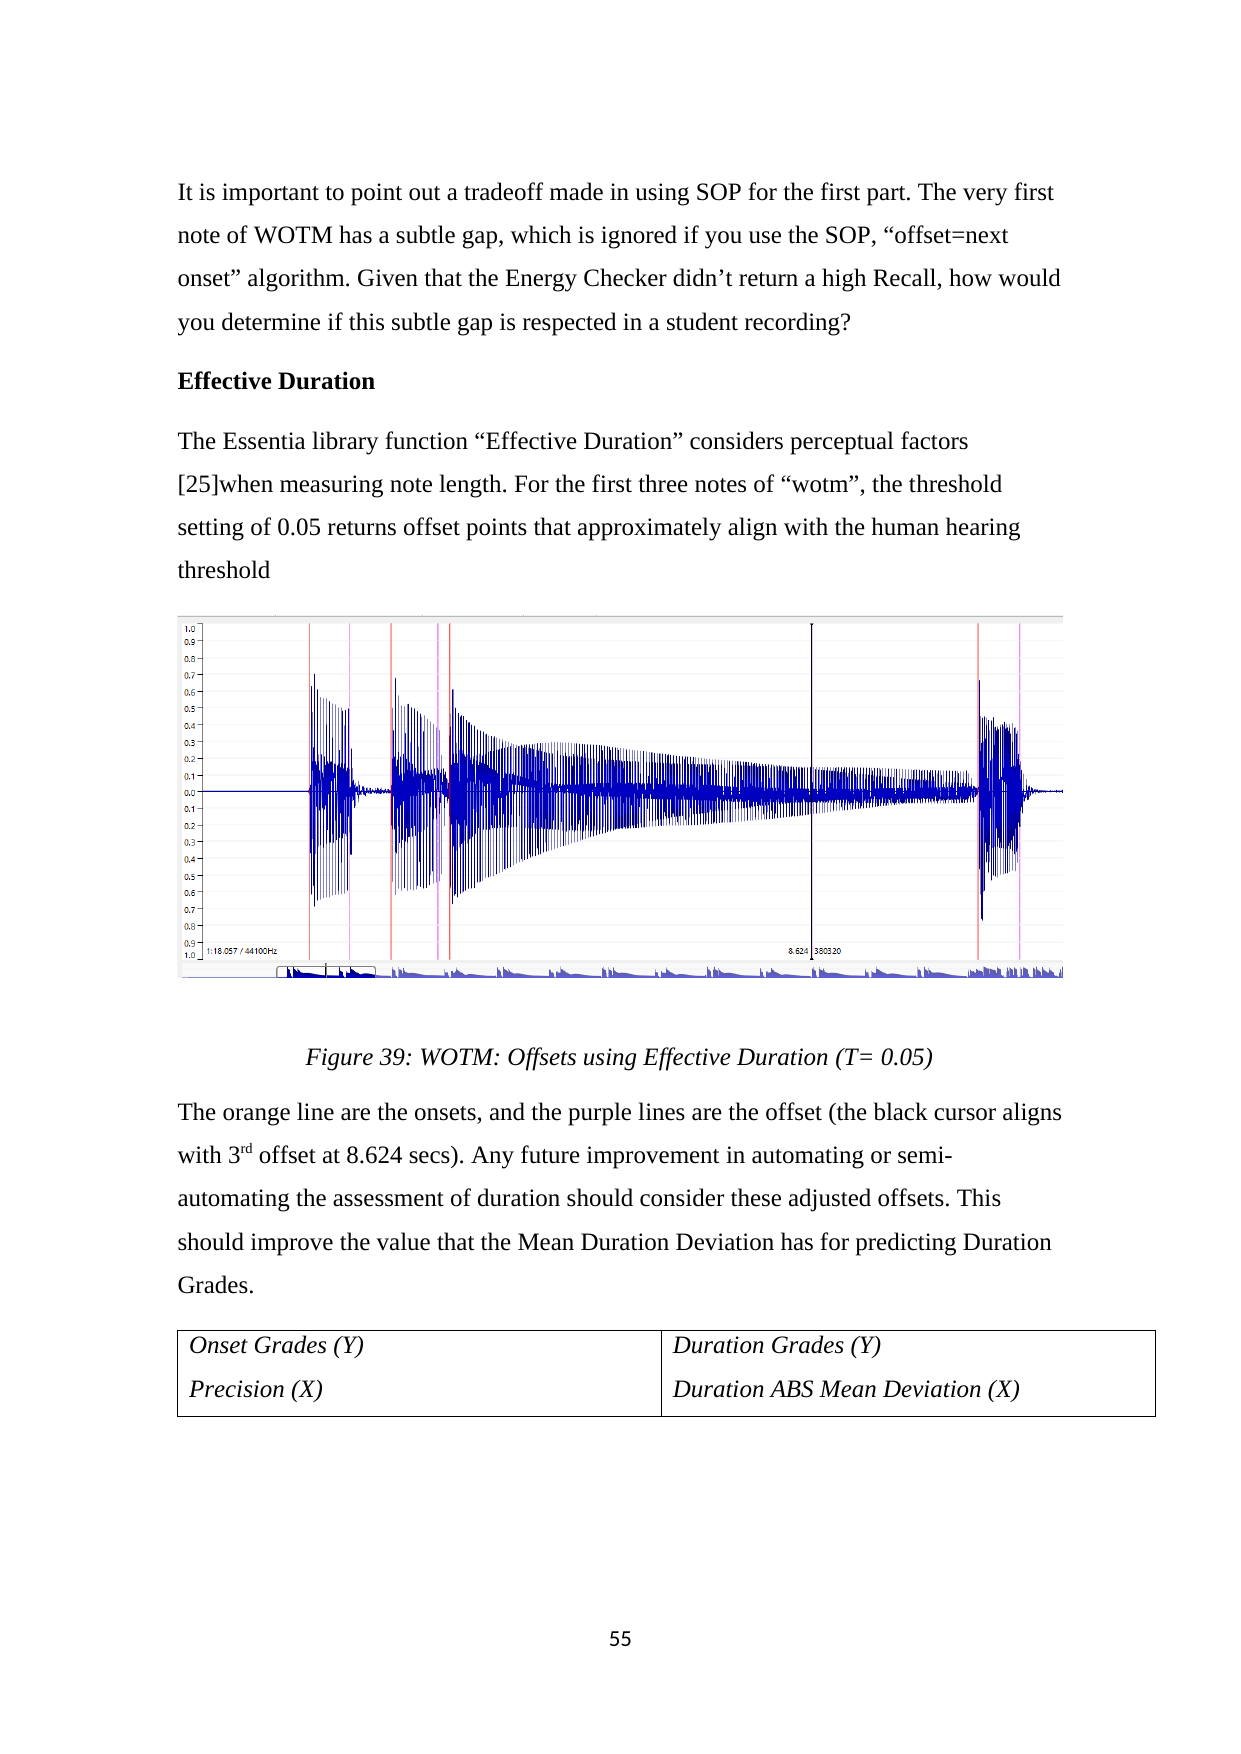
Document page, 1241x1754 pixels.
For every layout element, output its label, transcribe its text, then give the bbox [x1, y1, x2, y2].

table_header Onset Grades (Y) Precision (X) [178, 1331, 661, 1416]
text It is important to point out a tradeoff made in using SOP for the first part. The very first note of WOTM has a subtle gap, which is ignored if you use the SOP, “offset=next onset” algorithm. Given that the Energy Checker didn’t return a high Recall, how would you determine if this subtle gap is respected in a student recording? [177, 177, 1063, 335]
text The orange line are the onsets, and the purple lines are the offset (the black cursor aligns with 3rd offset at 8.624 secs). Any future improvement in automating or semi-automating the assessment of duration should consider these adjusted offsets. This should improve the value that the Mean Duration Deviation has for predicting Duration Grades. [177, 1097, 1063, 1298]
table_header Duration Grades (Y) Duration ABS Mean Deviation (X) [662, 1331, 1155, 1416]
picture [177, 615, 1063, 978]
text Effective Duration [177, 366, 1063, 395]
text The Essentia library function “Effective Duration” considers perceptual factors when measuring note length. For the first three notes of “wotm”, the threshold setting of 0.05 returns offset points that approximately align with the human hearing threshold [177, 426, 1063, 584]
